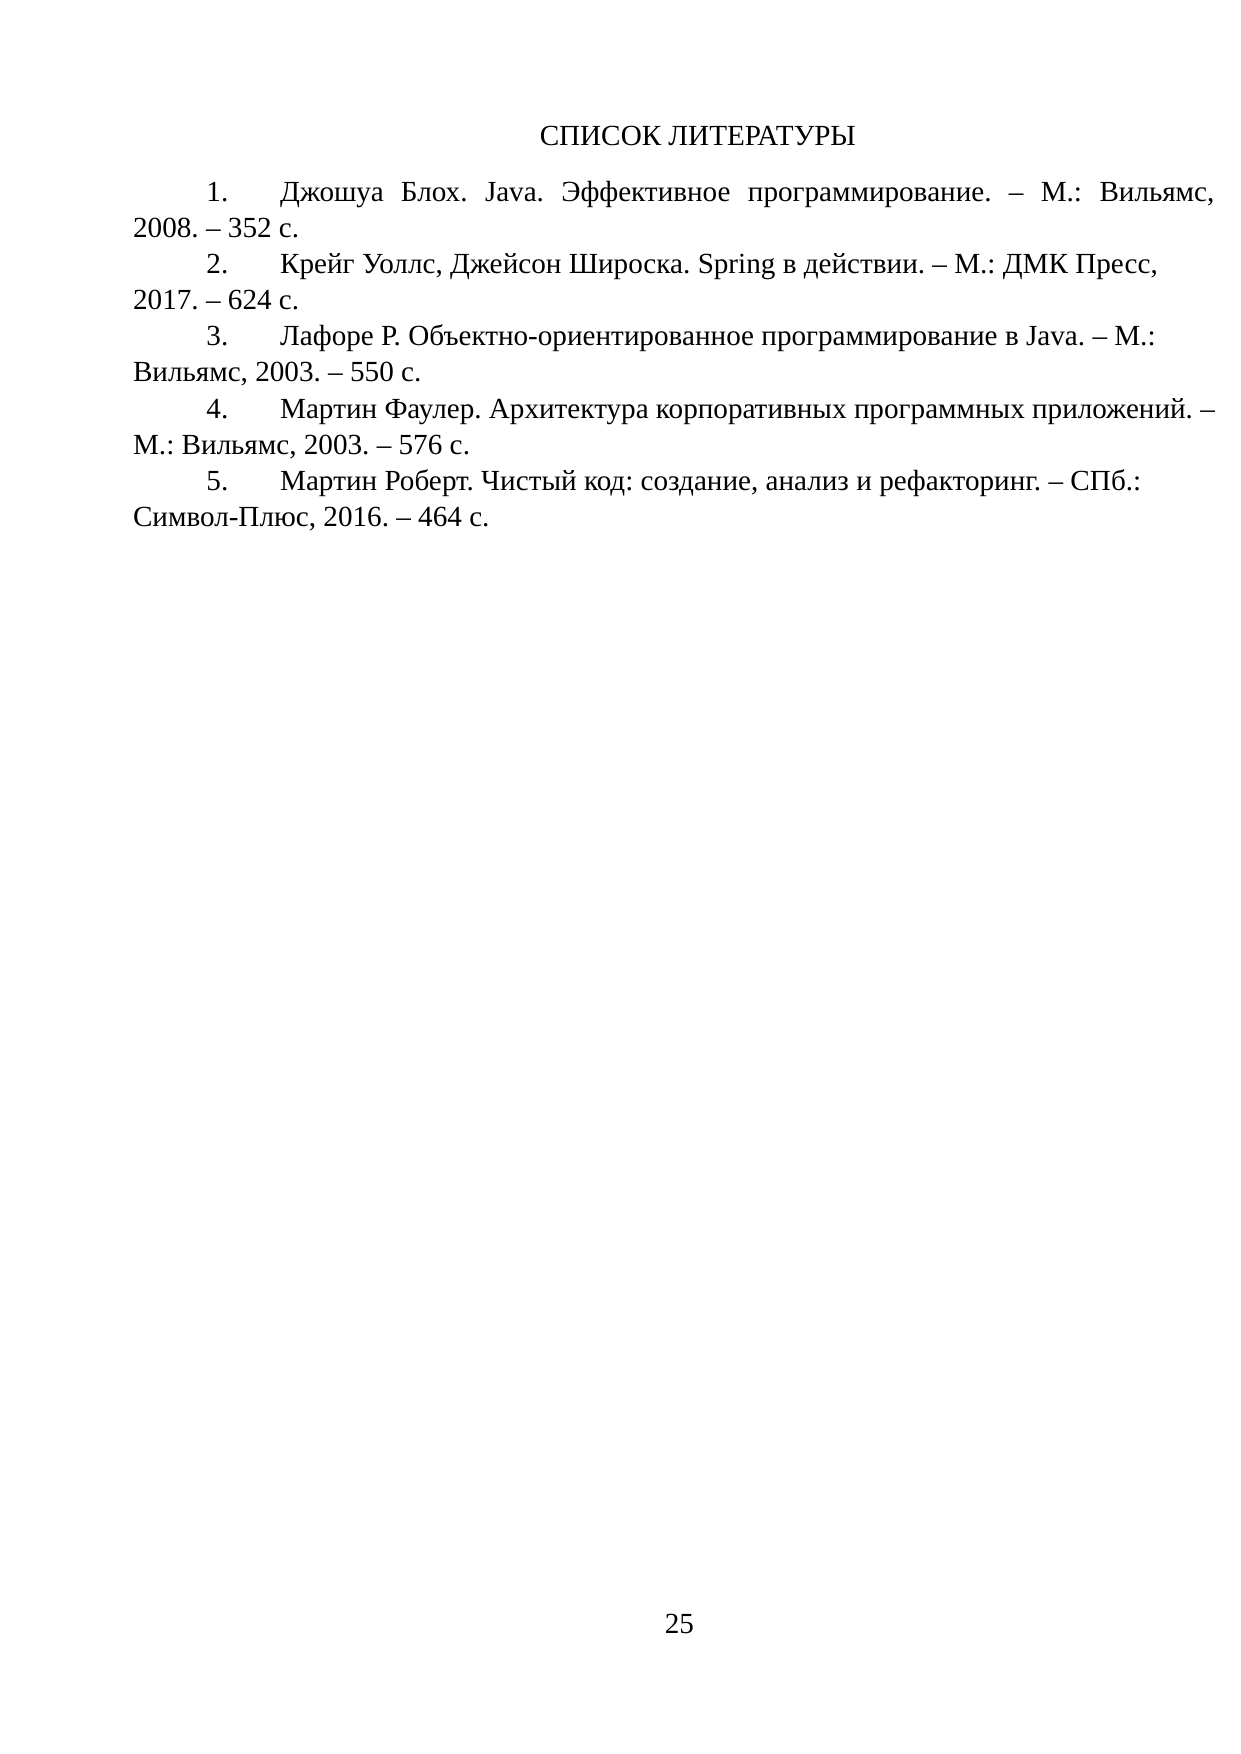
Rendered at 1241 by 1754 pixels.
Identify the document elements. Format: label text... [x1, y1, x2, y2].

text 2017. – 624 с. [133, 282, 1215, 316]
text 3. Лафоре Р. Объектно-ориентированное программирование в Java. – М.: [133, 318, 1215, 352]
text Символ-Плюс, 2016. – 464 с. [133, 499, 1215, 533]
subtitle СПИСОК ЛИТЕРАТУРЫ [250, 118, 1145, 152]
text 4. Мартин Фаулер. Архитектура корпоративных программных приложений. – М.: Вильямс, 2003. – 576 с. [133, 391, 1215, 460]
text Вильямс, 2003. – 550 с. [133, 354, 1215, 388]
text 5. Мартин Роберт. Чистый код: создание, анализ и рефакторинг. – СПб.: [133, 463, 1215, 497]
text 2. Крейг Уоллс, Джейсон Широска. Spring в действии. – М.: ДМК Пресс, [133, 246, 1215, 280]
text 1. Джошуа Блох. Java. Эффективное программирование. – М.: Вильямс, 2008. – 352 с. [133, 174, 1215, 243]
